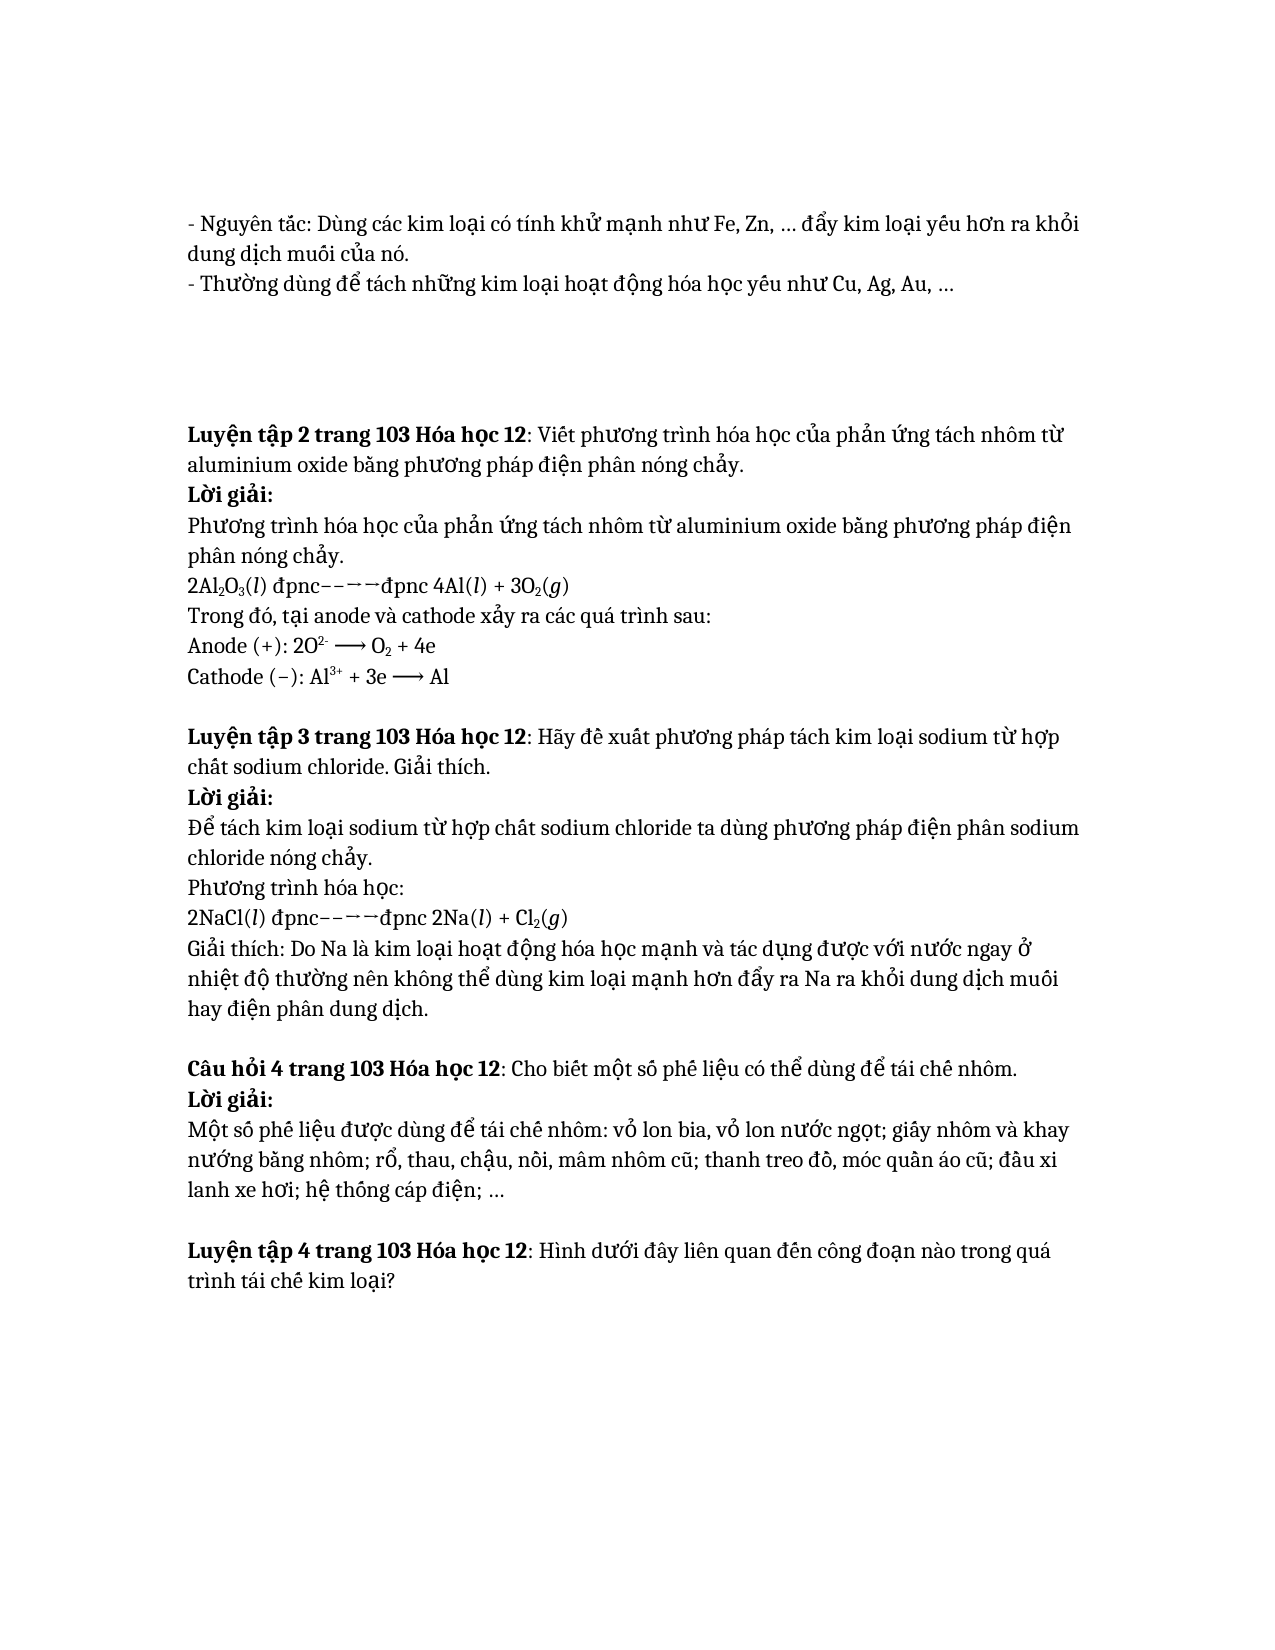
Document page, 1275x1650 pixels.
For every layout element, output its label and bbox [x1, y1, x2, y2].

text [187, 150, 1087, 1294]
